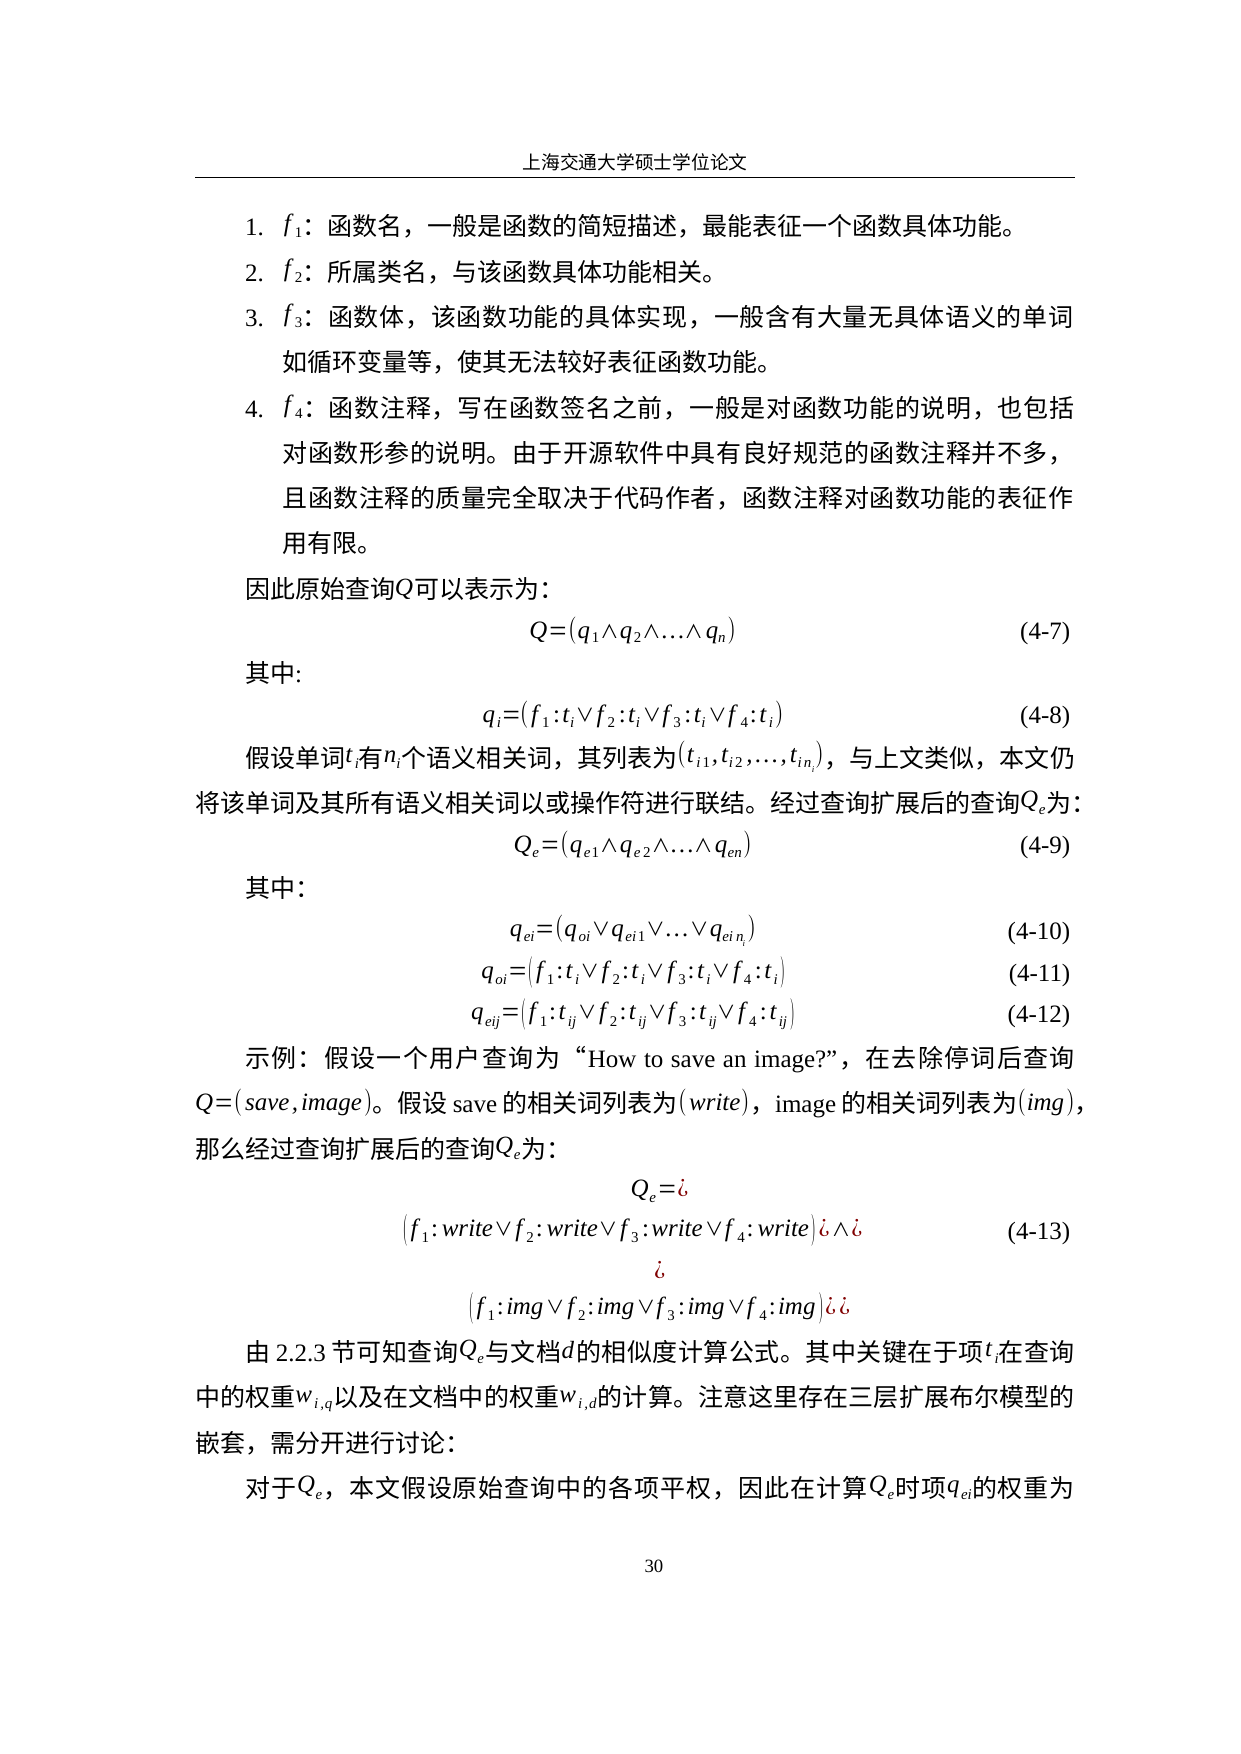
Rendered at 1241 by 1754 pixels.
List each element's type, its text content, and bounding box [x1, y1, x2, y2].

text (4-11) [195, 955, 1075, 989]
text (4-7) [195, 614, 1075, 647]
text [195, 1468, 1075, 1505]
text (4-12) [195, 997, 1075, 1031]
text (4-8) [195, 699, 1075, 731]
text (4-10) [195, 913, 1075, 947]
text 由2.2.3节可知查询与文档的相似度计算公式。其中关键在于项在查询中的权重以及在文档中的权重的计算。注意这里存在三层扩展布尔模型的嵌套，需分开进行讨论： [195, 1333, 1075, 1459]
list ：函数注释，写在函数签名之前，一般是对函数功能的说明，也包括对函数形参的说明。由于开源软件中具有良好规范的函数注释并不多，且函数注释的质量完全取决于代码作者，函数注释对函数功能的表征作用有限。 [245, 388, 1075, 560]
text 其中： [195, 868, 1075, 904]
text 因此原始查询可以表示为： [195, 569, 1075, 606]
list ：所属类名，与该函数具体功能相关。 [245, 252, 1075, 288]
text 假设单词有个语义相关词，其列表为，与上文类似，本文仍将该单词及其所有语义相关词以或操作符进行联结。经过查询扩展后的查询为： [195, 738, 1075, 820]
text 其中: [195, 654, 1075, 690]
text 示例：假设一个用户查询为“How to save an image?”，在去除停词后查询。假设save的相关词列表为，image的相关词列表为，那么经过查询扩展后的查询为： [195, 1038, 1075, 1165]
list ：函数名，一般是函数的简短描述，最能表征一个函数具体功能。 [245, 207, 1075, 243]
text (4-9) [195, 829, 1075, 861]
list ：函数体，该函数功能的具体实现，一般含有大量无具体语义的单词如循环变量等，使其无法较好表征函数功能。 [245, 297, 1075, 379]
text (4-13) [195, 1213, 1075, 1248]
